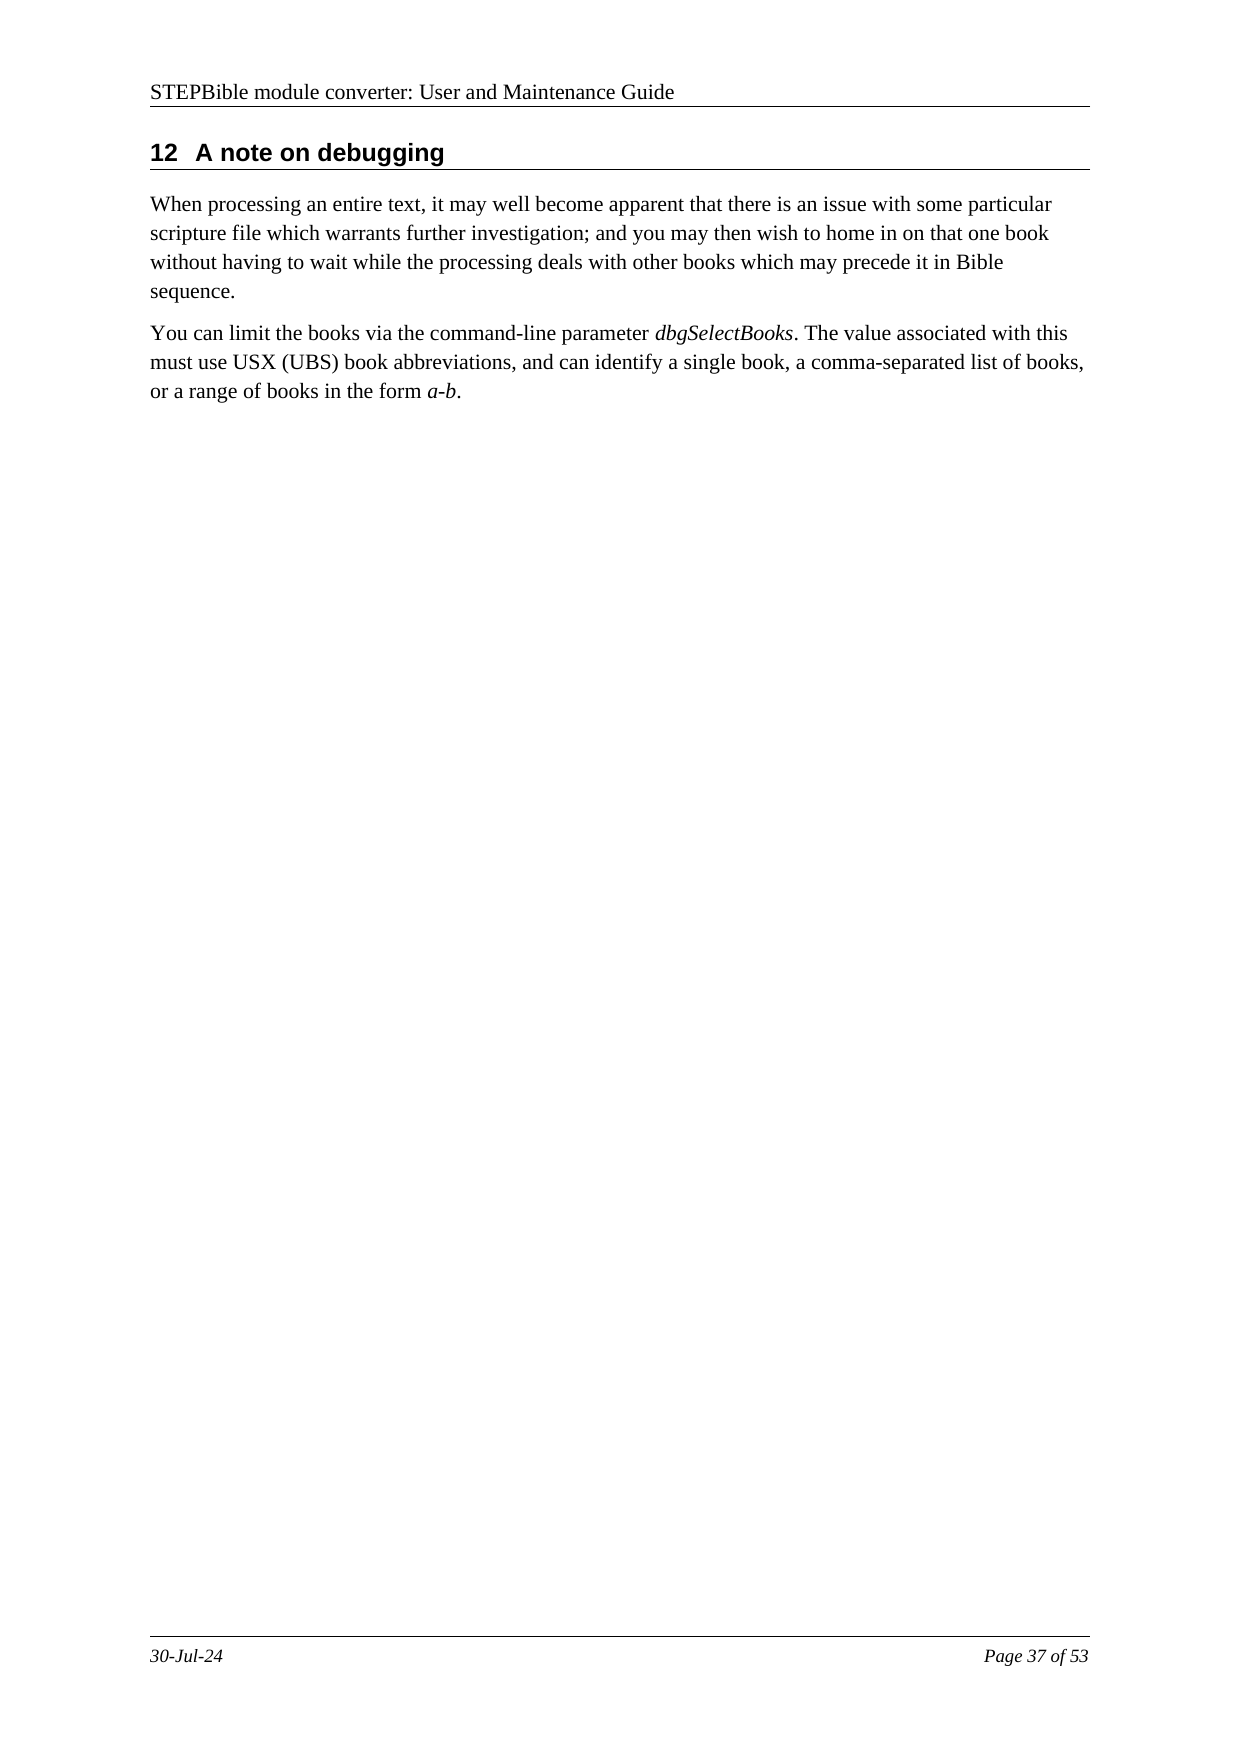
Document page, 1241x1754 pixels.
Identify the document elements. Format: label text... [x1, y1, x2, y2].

text When processing an entire text, it may well become apparent that there is an issue with some particular scripture file which warrants further investigation; and you may then wish to home in on that one book without having to wait while the processing deals with other books which may precede it in Bible sequence. [150, 187, 1090, 304]
subtitle A note on debugging [150, 138, 1090, 169]
text You can limit the books via the command-line parameter dbgSelectBooks. The value associated with this must use USX (UBS) book abbreviations, and can identify a single book, a comma-separated list of books, or a range of books in the form a-b. [150, 316, 1090, 404]
